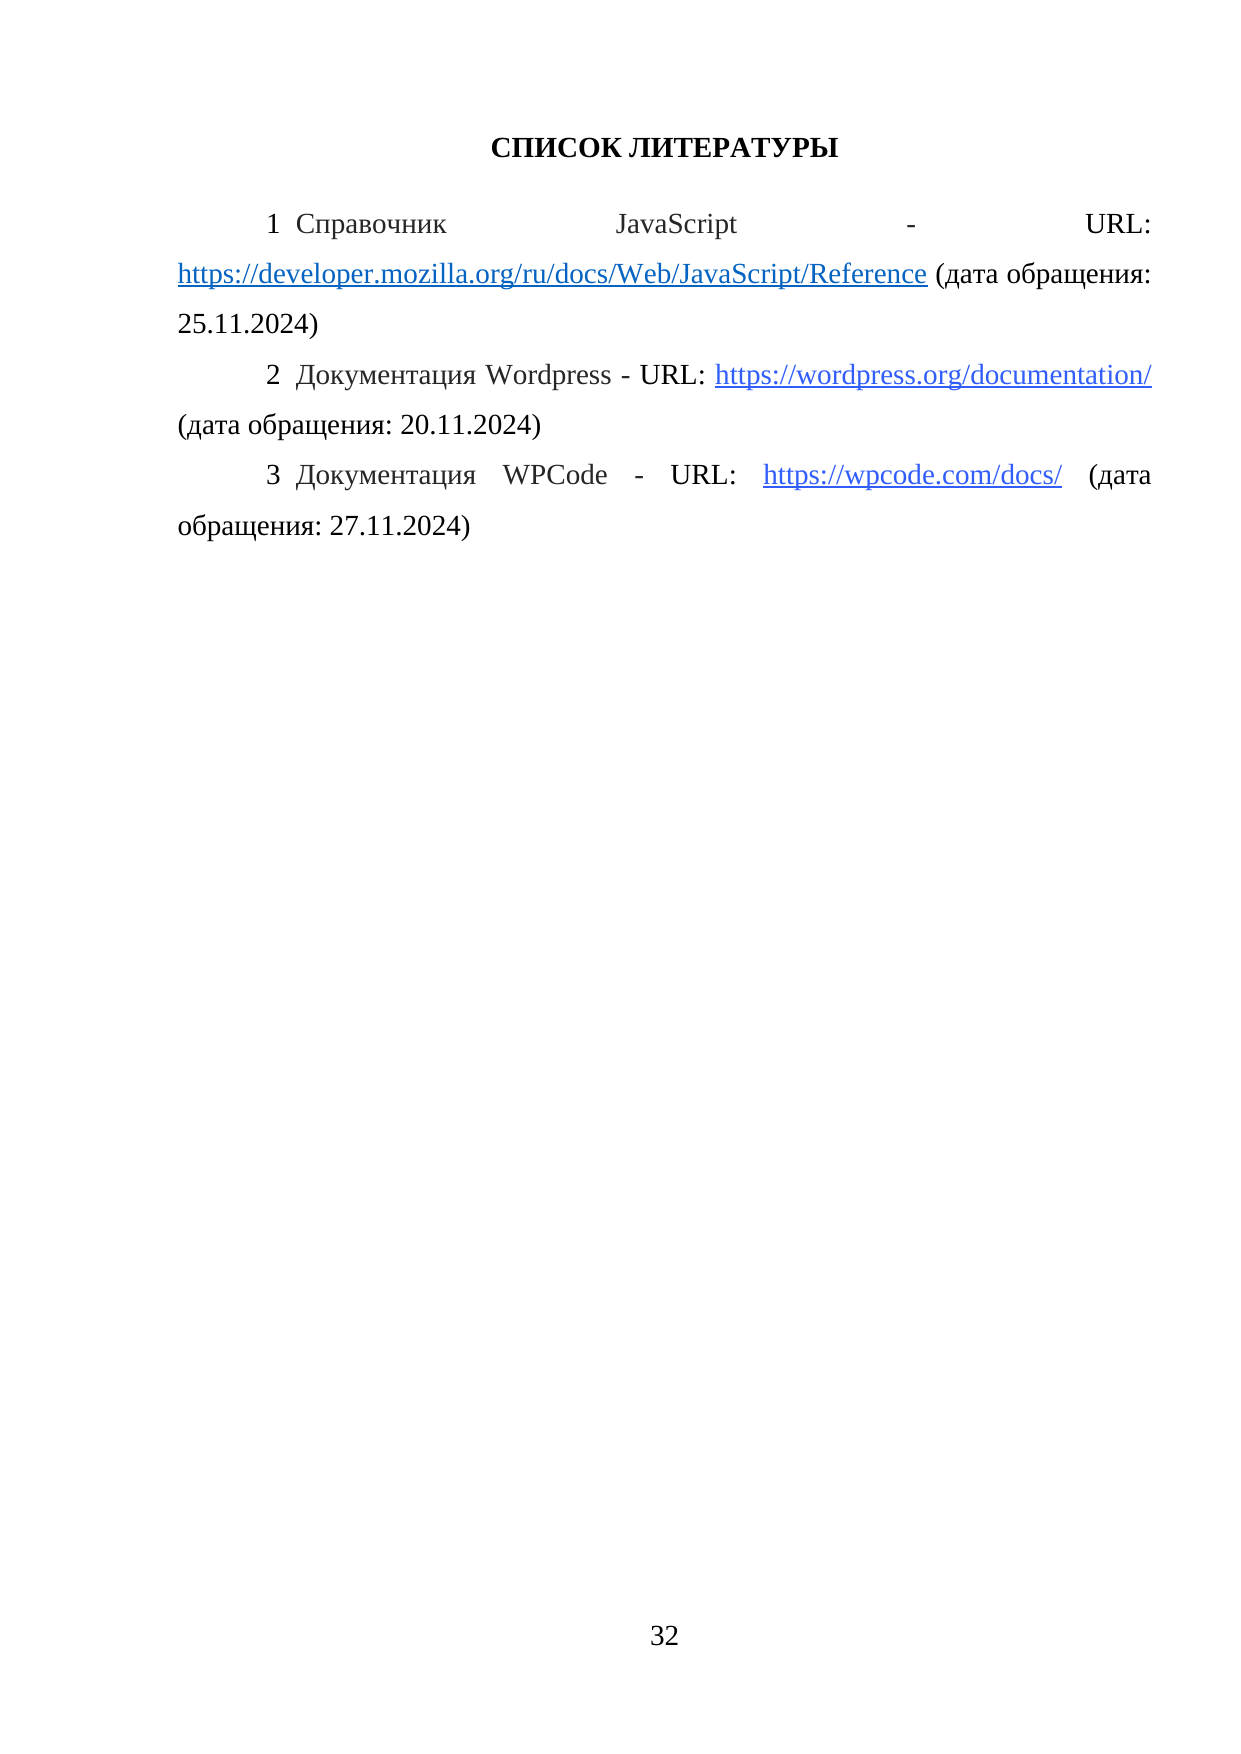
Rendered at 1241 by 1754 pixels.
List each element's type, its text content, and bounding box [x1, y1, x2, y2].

list Документация WPCode - URL: https://wpcode.com/docs/ (дата обращения: 27.11.2024) [177, 457, 1152, 541]
list Документация Wordpress - URL: https://wordpress.org/documentation/ (дата обращения: 20.11.2024) [177, 357, 1152, 441]
list Справочник JavaScript - URL: https://developer.mozilla.org/ru/docs/Web/JavaScript/Reference (дата обращения: 25.11.2024) [177, 206, 1152, 340]
list СПИСОК ЛИТЕРАТУРЫ [177, 131, 1152, 164]
